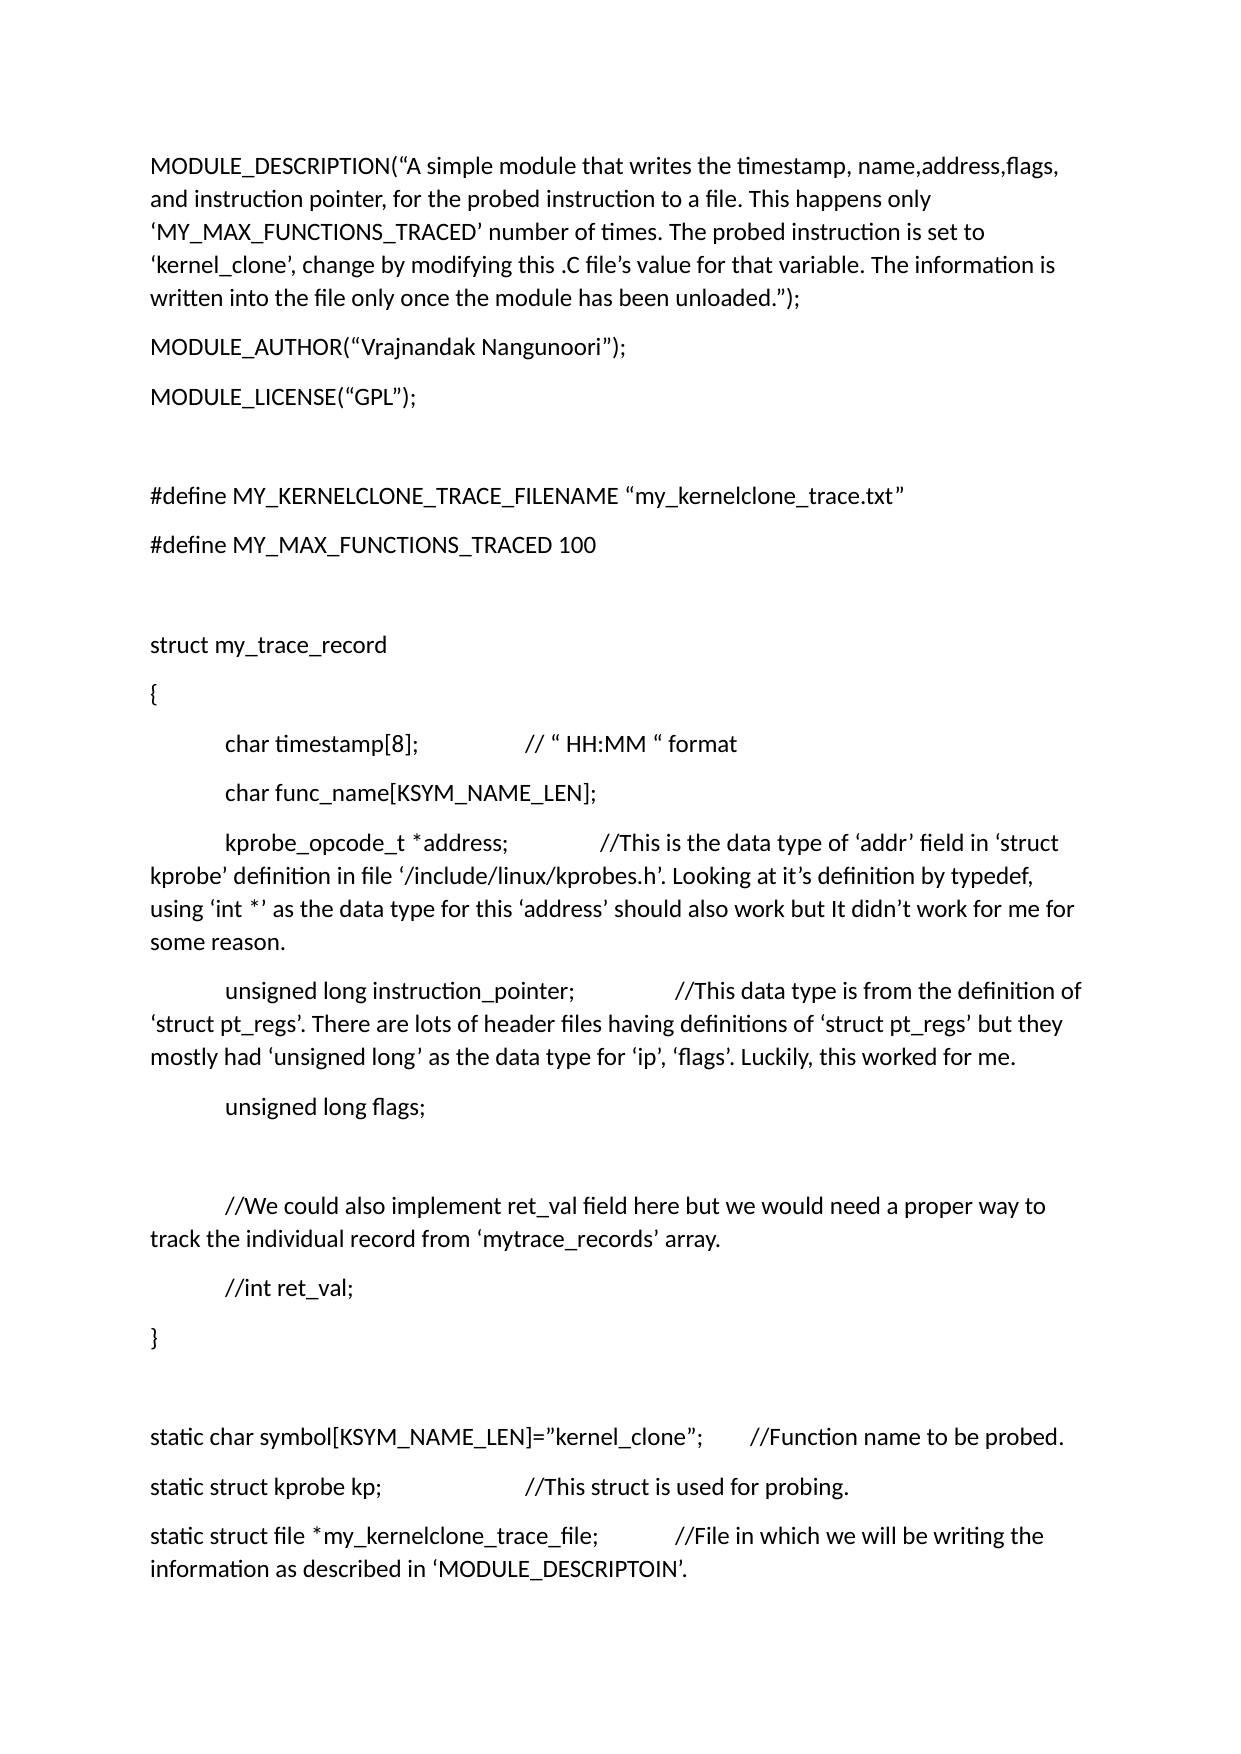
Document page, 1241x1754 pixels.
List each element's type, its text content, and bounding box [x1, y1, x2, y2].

text static char symbol[KSYM_NAME_LEN]=”kernel_clone”; //Function name to be probed. [150, 1421, 1090, 1452]
text static struct kprobe kp; //This struct is used for probing. [150, 1471, 1090, 1501]
text char timestamp[8]; // “ HH:MM “ format [150, 728, 1090, 758]
text unsigned long flags; [150, 1091, 1090, 1121]
text kprobe_opcode_t *address; //This is the data type of ‘addr’ field in ‘struct kprobe’ definition in file ‘/include/linux/kprobes.h’. Looking at it’s definition by typedef, using ‘int *’ as the data type for this ‘address’ should also work but It didn’t work for me for some reason. [150, 827, 1090, 956]
text { [150, 678, 1090, 709]
text MODULE_AUTHOR(“Vrajnandak Nangunoori”); [150, 331, 1090, 362]
text } [150, 1322, 1090, 1353]
text //int ret_val; [150, 1272, 1090, 1303]
text struct my_trace_record [150, 629, 1090, 659]
text MODULE_LICENSE(“GPL”); [150, 381, 1090, 411]
text #define MY_MAX_FUNCTIONS_TRACED 100 [150, 529, 1090, 560]
text char func_name[KSYM_NAME_LEN]; [150, 777, 1090, 808]
text MODULE_DESCRIPTION(“A simple module that writes the timestamp, name,address,flags, and instruction pointer, for the probed instruction to a file. This happens only ‘MY_MAX_FUNCTIONS_TRACED’ number of times. The probed instruction is set to ‘kernel_clone’, change by modifying this .C file’s value for that variable. The information is written into the file only once the module has been unloaded.”); [150, 150, 1090, 312]
text unsigned long instruction_pointer; //This data type is from the definition of ‘struct pt_regs’. There are lots of header files having definitions of ‘struct pt_regs’ but they mostly had ‘unsigned long’ as the data type for ‘ip’, ‘flags’. Luckily, this worked for me. [150, 975, 1090, 1072]
text //We could also implement ret_val field here but we would need a proper way to track the individual record from ‘mytrace_records’ array. [150, 1190, 1090, 1253]
text #define MY_KERNELCLONE_TRACE_FILENAME “my_kernelclone_trace.txt” [150, 480, 1090, 511]
text static struct file *my_kernelclone_trace_file; //File in which we will be writing the information as described in ‘MODULE_DESCRIPTOIN’. [150, 1520, 1090, 1584]
